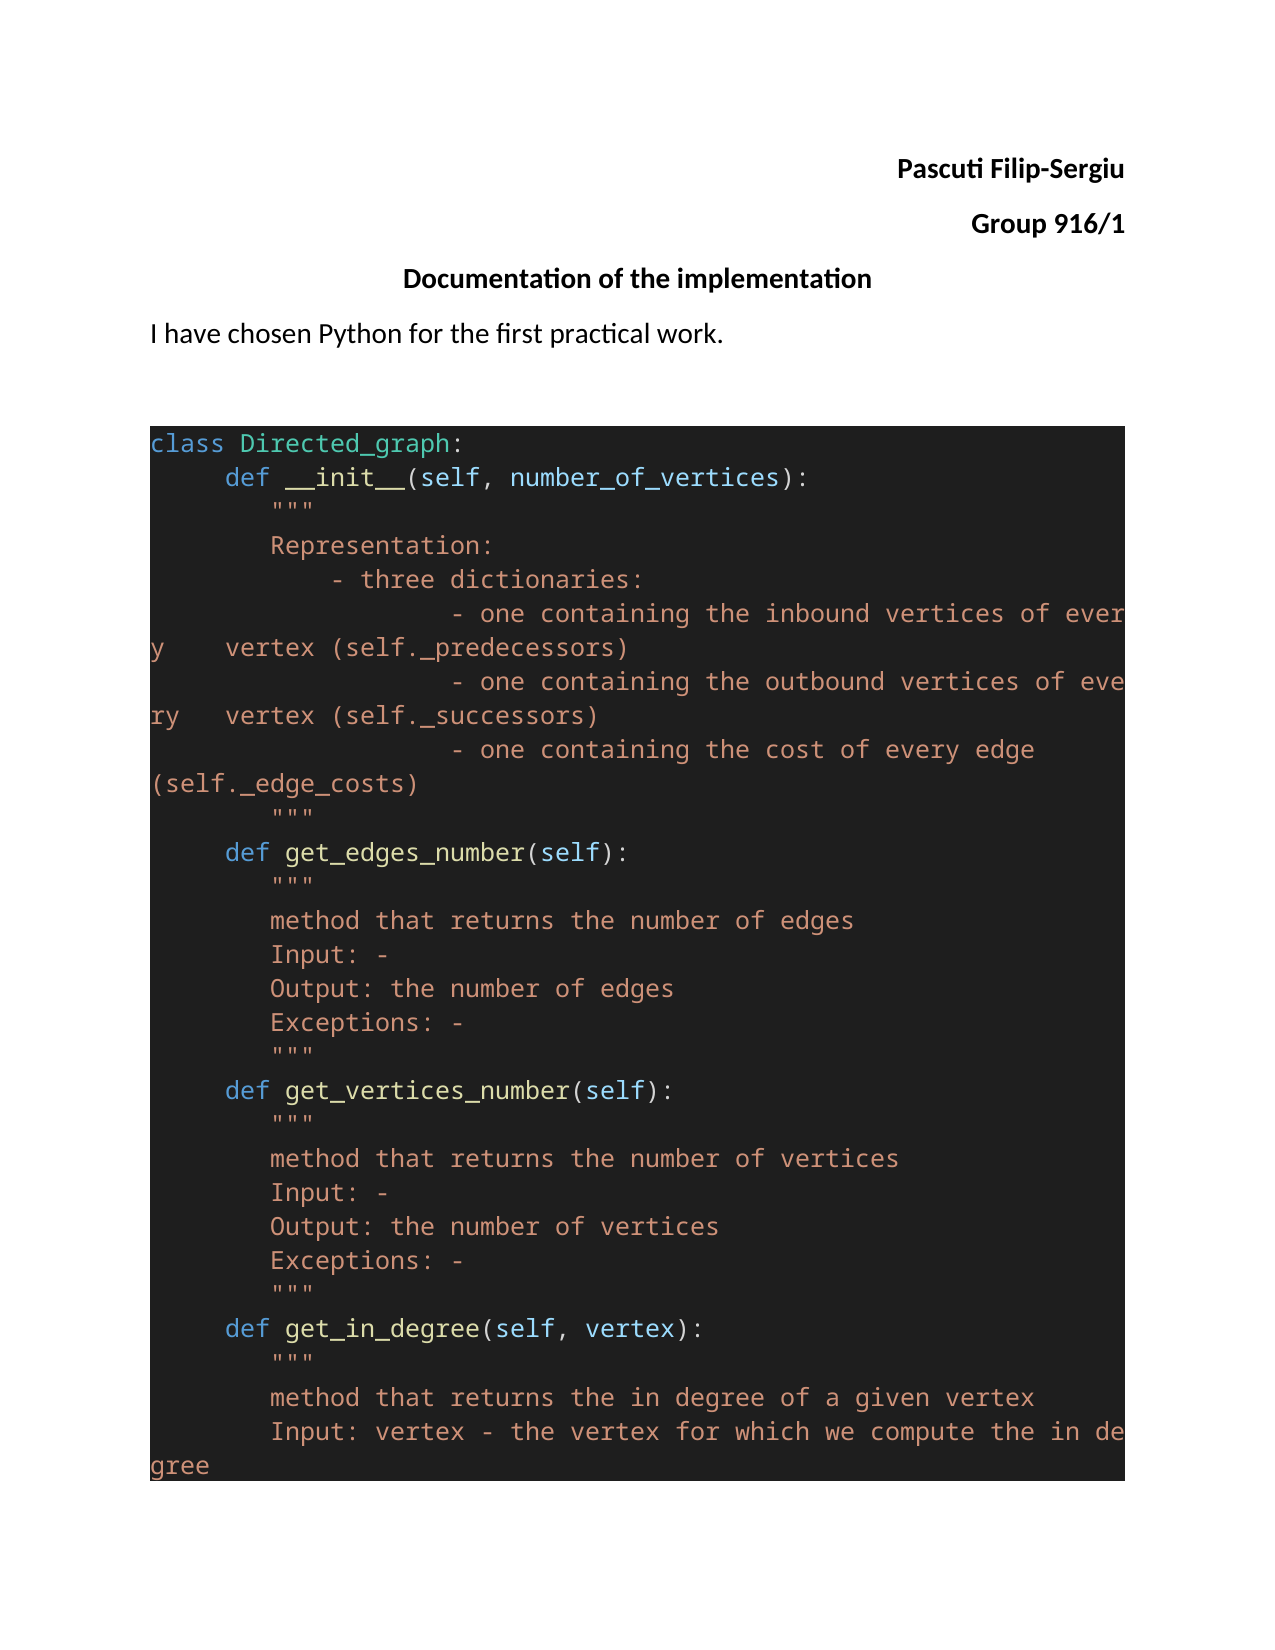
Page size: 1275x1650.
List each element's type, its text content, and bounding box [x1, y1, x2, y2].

text """ [150, 800, 1125, 834]
text """ [150, 494, 1125, 528]
text Input: vertex - the vertex for which we compute the in degree [150, 1413, 1125, 1481]
text Input: - [150, 1175, 1125, 1209]
text - three dictionaries: [150, 562, 1125, 596]
text - one containing the cost of every edge (self._edge_costs) [150, 732, 1125, 800]
text Output: the number of edges [150, 971, 1125, 1004]
text method that returns the number of vertices [150, 1141, 1125, 1175]
text method that returns the in degree of a given vertex [150, 1379, 1125, 1413]
text method that returns the number of edges [150, 902, 1125, 936]
text Pascuti Filip-Sergiu [150, 150, 1125, 186]
text I have chosen Python for the first practical work. [150, 315, 1125, 351]
text Representation: [150, 528, 1125, 562]
text def get_vertices_number(self): [150, 1073, 1125, 1107]
text - one containing the inbound vertices of every vertex (self._predecessors) [150, 596, 1125, 664]
text Output: the number of vertices [150, 1209, 1125, 1243]
text - one containing the outbound vertices of every vertex (self._successors) [150, 664, 1125, 732]
text """ [150, 1345, 1125, 1379]
text Exceptions: - [150, 1243, 1125, 1277]
text Group 916/1 [150, 205, 1125, 241]
text """ [150, 868, 1125, 902]
text def get_edges_number(self): [150, 834, 1125, 868]
text def __init__(self, number_of_vertices): [150, 459, 1125, 494]
text def get_in_degree(self, vertex): [150, 1311, 1125, 1345]
text Documentation of the implementation [150, 260, 1125, 296]
text Input: - [150, 936, 1125, 971]
text """ [150, 1039, 1125, 1073]
text class Directed_graph: [150, 426, 1125, 459]
text """ [150, 1277, 1125, 1311]
text Exceptions: - [150, 1004, 1125, 1039]
text """ [150, 1107, 1125, 1141]
